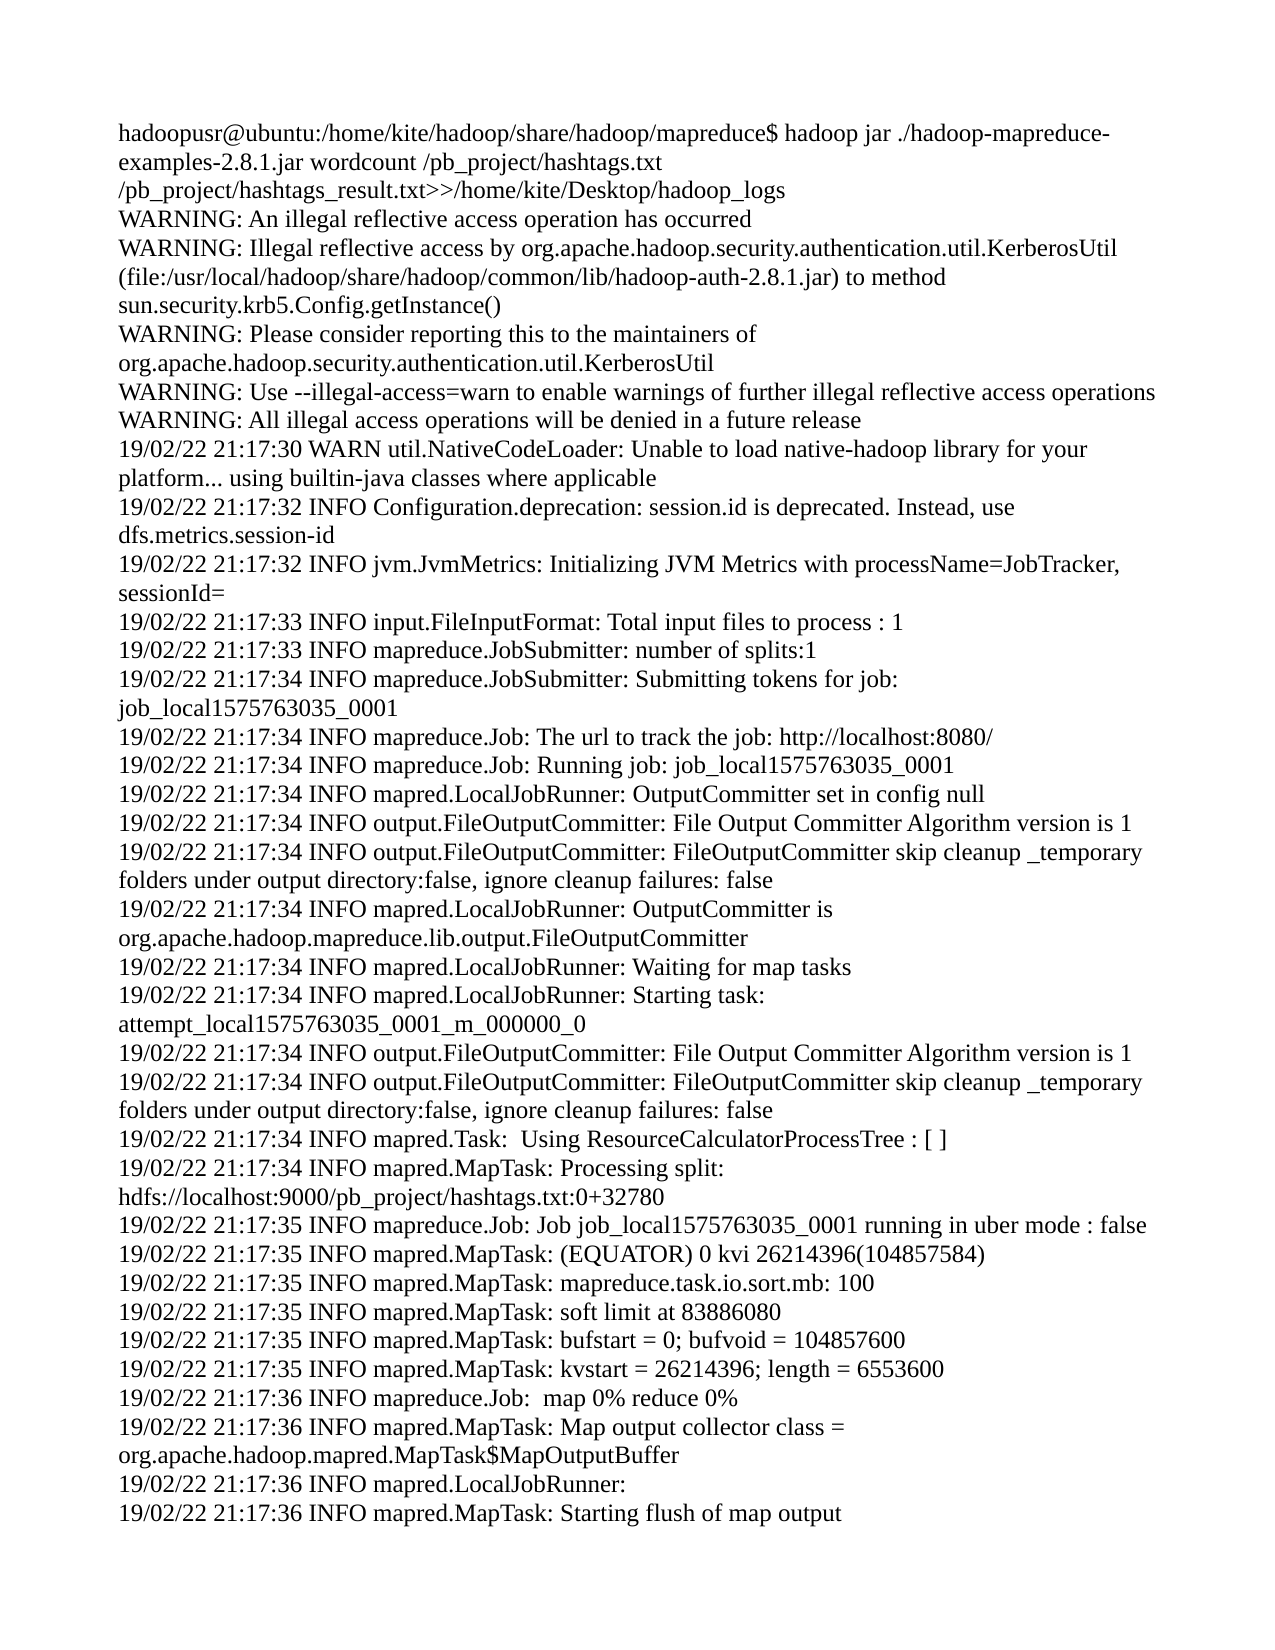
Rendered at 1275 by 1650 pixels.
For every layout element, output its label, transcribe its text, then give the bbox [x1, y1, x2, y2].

text 19/02/22 21:17:34 INFO mapred.LocalJobRunner: Waiting for map tasks [118, 952, 1157, 981]
text 19/02/22 21:17:34 INFO output.FileOutputCommitter: FileOutputCommitter skip cleanup _temporary folders under output directory:false, ignore cleanup failures: false [118, 1067, 1157, 1124]
text 19/02/22 21:17:32 INFO Configuration.deprecation: session.id is deprecated. Instead, use dfs.metrics.session-id [118, 492, 1157, 549]
text 19/02/22 21:17:35 INFO mapred.MapTask: soft limit at 83886080 [118, 1297, 1157, 1326]
text 19/02/22 21:17:34 INFO output.FileOutputCommitter: FileOutputCommitter skip cleanup _temporary folders under output directory:false, ignore cleanup failures: false [118, 837, 1157, 894]
text 19/02/22 21:17:35 INFO mapred.MapTask: mapreduce.task.io.sort.mb: 100 [118, 1268, 1157, 1297]
text 19/02/22 21:17:34 INFO mapred.LocalJobRunner: OutputCommitter set in config null [118, 779, 1157, 808]
text 19/02/22 21:17:32 INFO jvm.JvmMetrics: Initializing JVM Metrics with processName=JobTracker, sessionId= [118, 549, 1157, 607]
text 19/02/22 21:17:36 INFO mapred.LocalJobRunner: [118, 1469, 1157, 1498]
text 19/02/22 21:17:34 INFO output.FileOutputCommitter: File Output Committer Algorithm version is 1 [118, 808, 1157, 837]
text 19/02/22 21:17:34 INFO mapred.LocalJobRunner: Starting task: attempt_local1575763035_0001_m_000000_0 [118, 981, 1157, 1038]
text 19/02/22 21:17:34 INFO mapred.MapTask: Processing split: hdfs://localhost:9000/pb_project/hashtags.txt:0+32780 [118, 1153, 1157, 1211]
text 19/02/22 21:17:36 INFO mapred.MapTask: Map output collector class = org.apache.hadoop.mapred.MapTask$MapOutputBuffer [118, 1412, 1157, 1469]
text WARNING: All illegal access operations will be denied in a future release [118, 406, 1157, 434]
text 19/02/22 21:17:35 INFO mapred.MapTask: kvstart = 26214396; length = 6553600 [118, 1354, 1157, 1383]
text 19/02/22 21:17:33 INFO mapreduce.JobSubmitter: number of splits:1 [118, 636, 1157, 664]
text 19/02/22 21:17:34 INFO mapreduce.Job: The url to track the job: http://localhost:8080/ [118, 722, 1157, 751]
text WARNING: Illegal reflective access by org.apache.hadoop.security.authentication.util.KerberosUtil (file:/usr/local/hadoop/share/hadoop/common/lib/hadoop-auth-2.8.1.jar) to method sun.security.krb5.Config.getInstance() [118, 233, 1157, 319]
text 19/02/22 21:17:35 INFO mapred.MapTask: bufstart = 0; bufvoid = 104857600 [118, 1326, 1157, 1354]
text 19/02/22 21:17:34 INFO mapred.Task: Using ResourceCalculatorProcessTree : [ ] [118, 1124, 1157, 1153]
text 19/02/22 21:17:36 INFO mapreduce.Job: map 0% reduce 0% [118, 1383, 1157, 1412]
text 19/02/22 21:17:36 INFO mapred.MapTask: Starting flush of map output [118, 1498, 1157, 1527]
text WARNING: Use --illegal-access=warn to enable warnings of further illegal reflective access operations [118, 377, 1157, 406]
text WARNING: An illegal reflective access operation has occurred [118, 204, 1157, 233]
text 19/02/22 21:17:34 INFO output.FileOutputCommitter: File Output Committer Algorithm version is 1 [118, 1038, 1157, 1067]
text 19/02/22 21:17:30 WARN util.NativeCodeLoader: Unable to load native-hadoop library for your platform... using builtin-java classes where applicable [118, 434, 1157, 492]
text hadoopusr@ubuntu:/home/kite/hadoop/share/hadoop/mapreduce$ hadoop jar ./hadoop-mapreduce-examples-2.8.1.jar wordcount /pb_project/hashtags.txt /pb_project/hashtags_result.txt>>/home/kite/Desktop/hadoop_logs [118, 118, 1157, 204]
text 19/02/22 21:17:35 INFO mapreduce.Job: Job job_local1575763035_0001 running in uber mode : false [118, 1211, 1157, 1239]
text 19/02/22 21:17:35 INFO mapred.MapTask: (EQUATOR) 0 kvi 26214396(104857584) [118, 1239, 1157, 1268]
text 19/02/22 21:17:34 INFO mapreduce.Job: Running job: job_local1575763035_0001 [118, 751, 1157, 779]
text 19/02/22 21:17:34 INFO mapreduce.JobSubmitter: Submitting tokens for job: job_local1575763035_0001 [118, 664, 1157, 722]
text 19/02/22 21:17:34 INFO mapred.LocalJobRunner: OutputCommitter is org.apache.hadoop.mapreduce.lib.output.FileOutputCommitter [118, 894, 1157, 952]
text 19/02/22 21:17:33 INFO input.FileInputFormat: Total input files to process : 1 [118, 607, 1157, 636]
text WARNING: Please consider reporting this to the maintainers of org.apache.hadoop.security.authentication.util.KerberosUtil [118, 319, 1157, 377]
